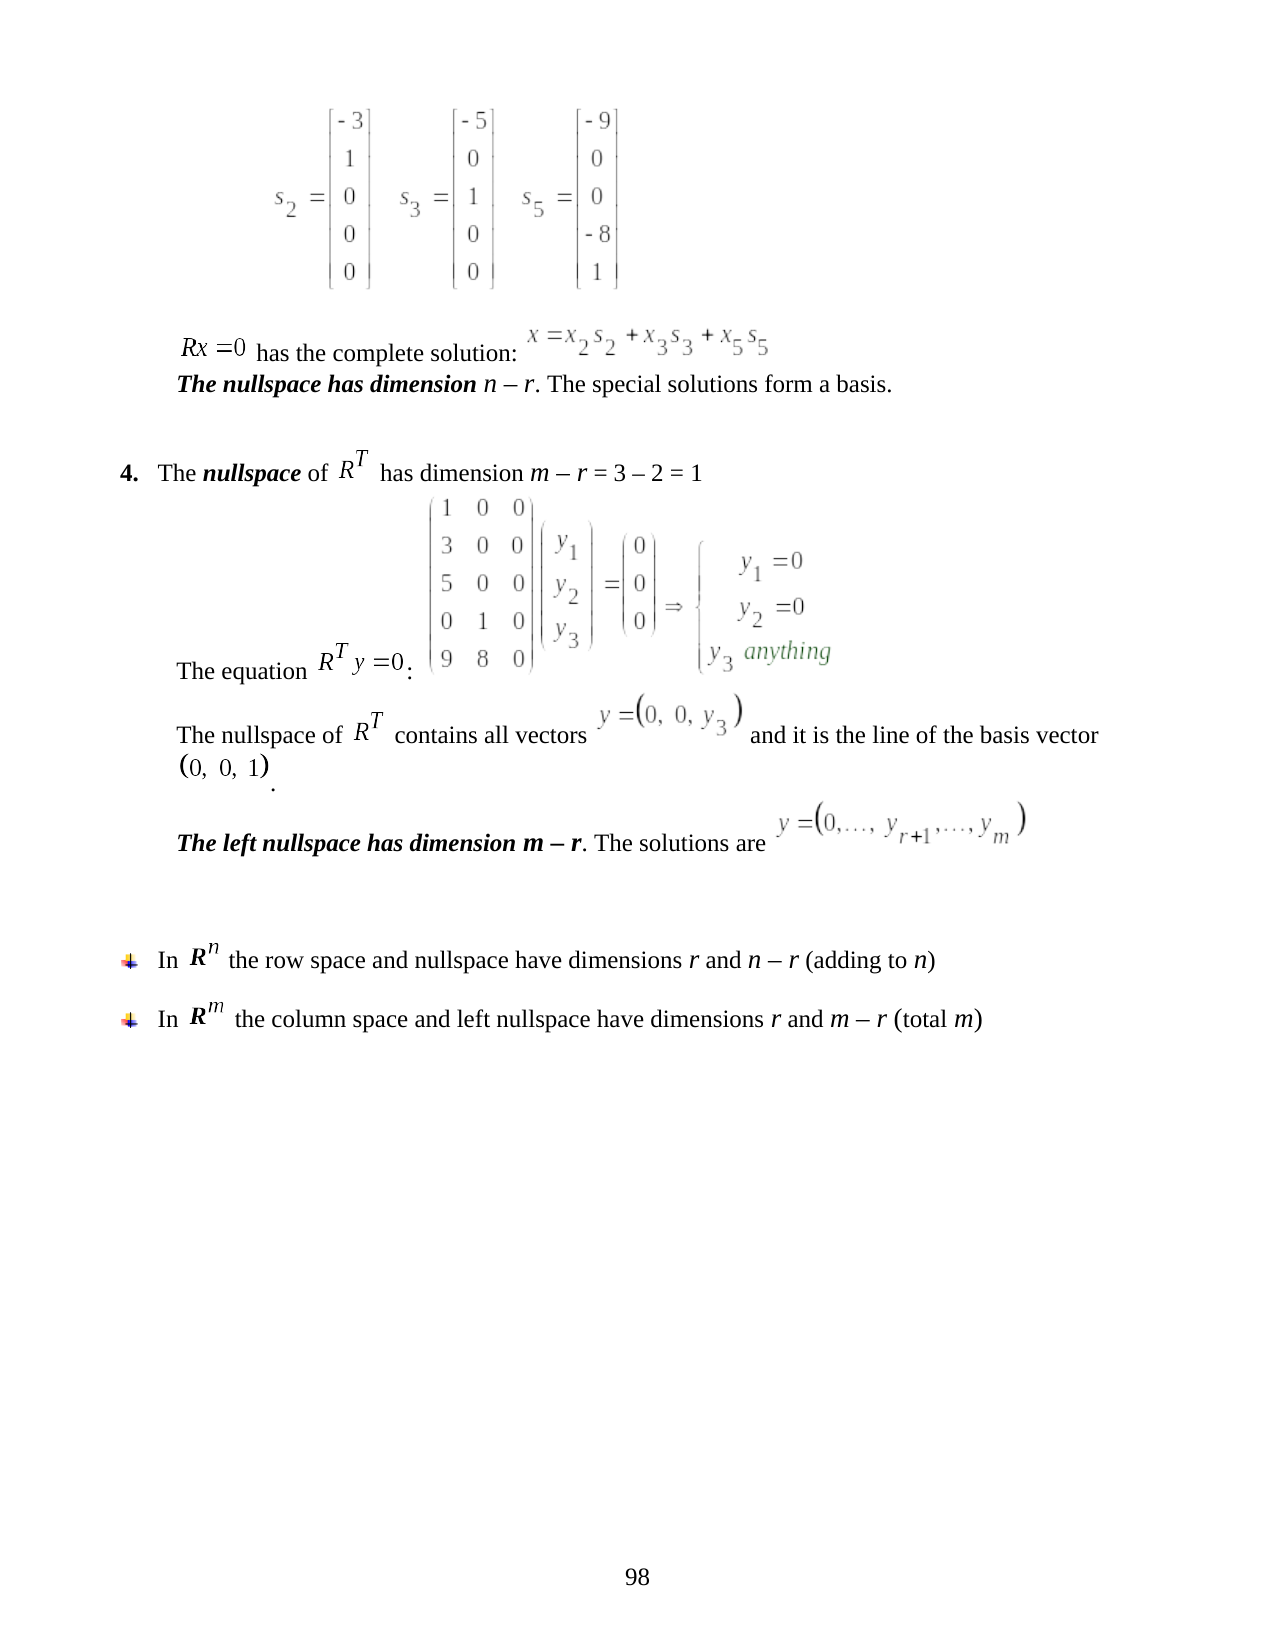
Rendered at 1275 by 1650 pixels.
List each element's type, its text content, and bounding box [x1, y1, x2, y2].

list In the column space and left nullspace have dimensions r and m – r (total m) [120, 990, 1155, 1033]
picture [121, 952, 138, 969]
text The nullspace has dimension n – r. The special solutions form a basis. [176, 367, 1155, 398]
text has the complete solution: [176, 317, 1155, 367]
list The nullspace of has dimension m – r = 3 – 2 = 1 [120, 444, 1155, 487]
text The nullspace of contains all vectors and it is the line of the basis vector . [176, 689, 1155, 796]
text The equation : [176, 492, 1155, 684]
picture [121, 1011, 138, 1028]
list In the row space and nullspace have dimensions r and n – r (adding to n) [120, 931, 1155, 974]
text The left nullspace has dimension m – r. The solutions are [176, 796, 1155, 857]
